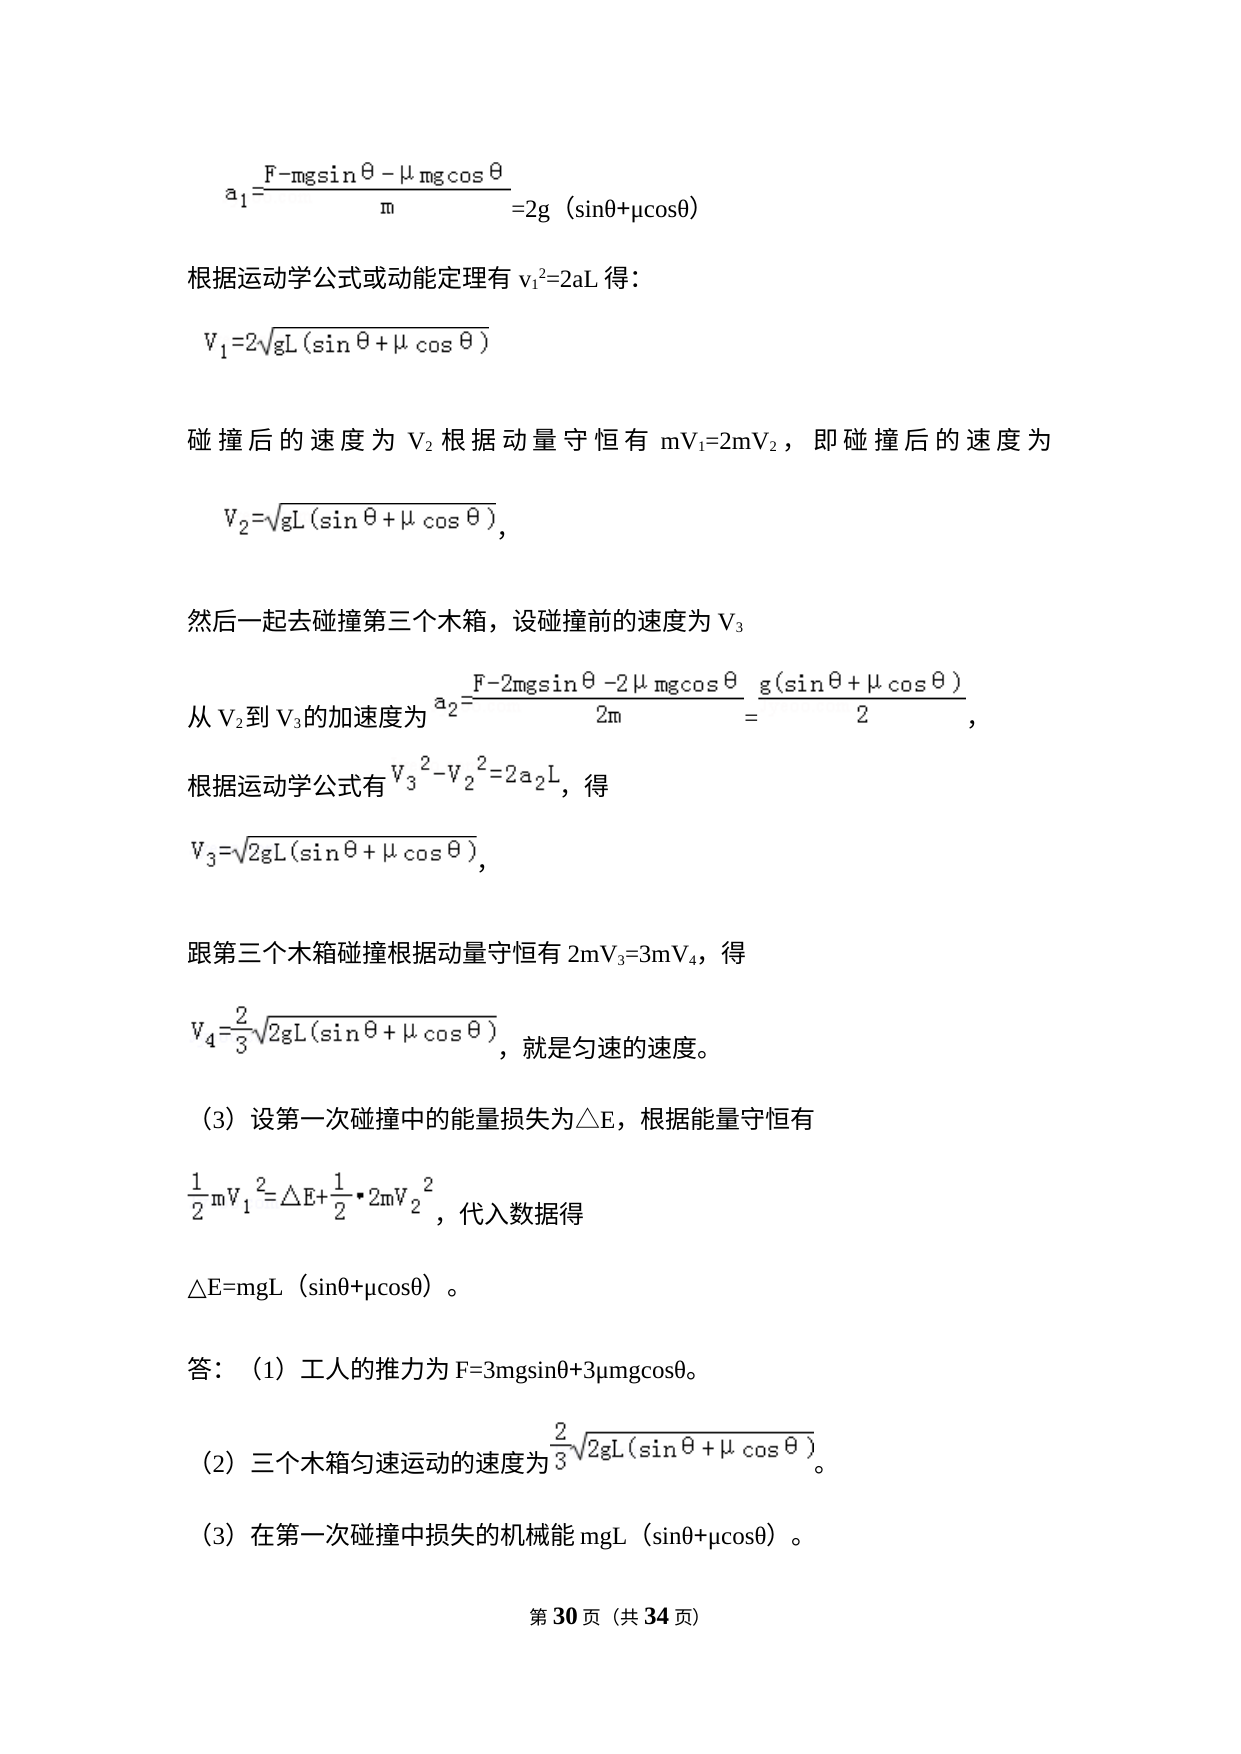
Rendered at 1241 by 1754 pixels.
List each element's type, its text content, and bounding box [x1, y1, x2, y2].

text ，代入数据得 [187, 1169, 1053, 1234]
picture [428, 670, 744, 727]
text （3）在第一次碰撞中损失的机械能mgL（sinθ+μcosθ）。 [187, 1501, 1053, 1566]
picture [187, 1168, 435, 1224]
picture [758, 670, 966, 727]
picture [200, 327, 489, 362]
text 根据运动学公式有，得 [187, 753, 1053, 818]
picture [387, 753, 560, 795]
text 根据运动学公式或动能定理有 v12=2aL得： [187, 244, 1053, 309]
picture [550, 1418, 814, 1473]
text （3）设第一次碰撞中的能量损失为△E，根据能量守恒有 [187, 1086, 1053, 1151]
text 答：（1）工人的推力为F=3mgsinθ+3μmgcosθ。 [187, 1335, 1053, 1400]
text 碰撞后的速度为V2根据动量守恒有mV1=2mV2，即碰撞后的速度为， [187, 406, 1053, 569]
text 跟第三个木箱碰撞根据动量守恒有2mV3=3mV4，得 [187, 919, 1053, 984]
picture [187, 836, 477, 871]
picture [220, 161, 511, 218]
picture [187, 1002, 497, 1057]
text 然后一起去碰撞第三个木箱，设碰撞前的速度为V3 [187, 587, 1053, 652]
text △E=mgL（sinθ+μcosθ）。 [187, 1252, 1053, 1317]
text ， [187, 836, 1053, 901]
picture [220, 503, 497, 538]
